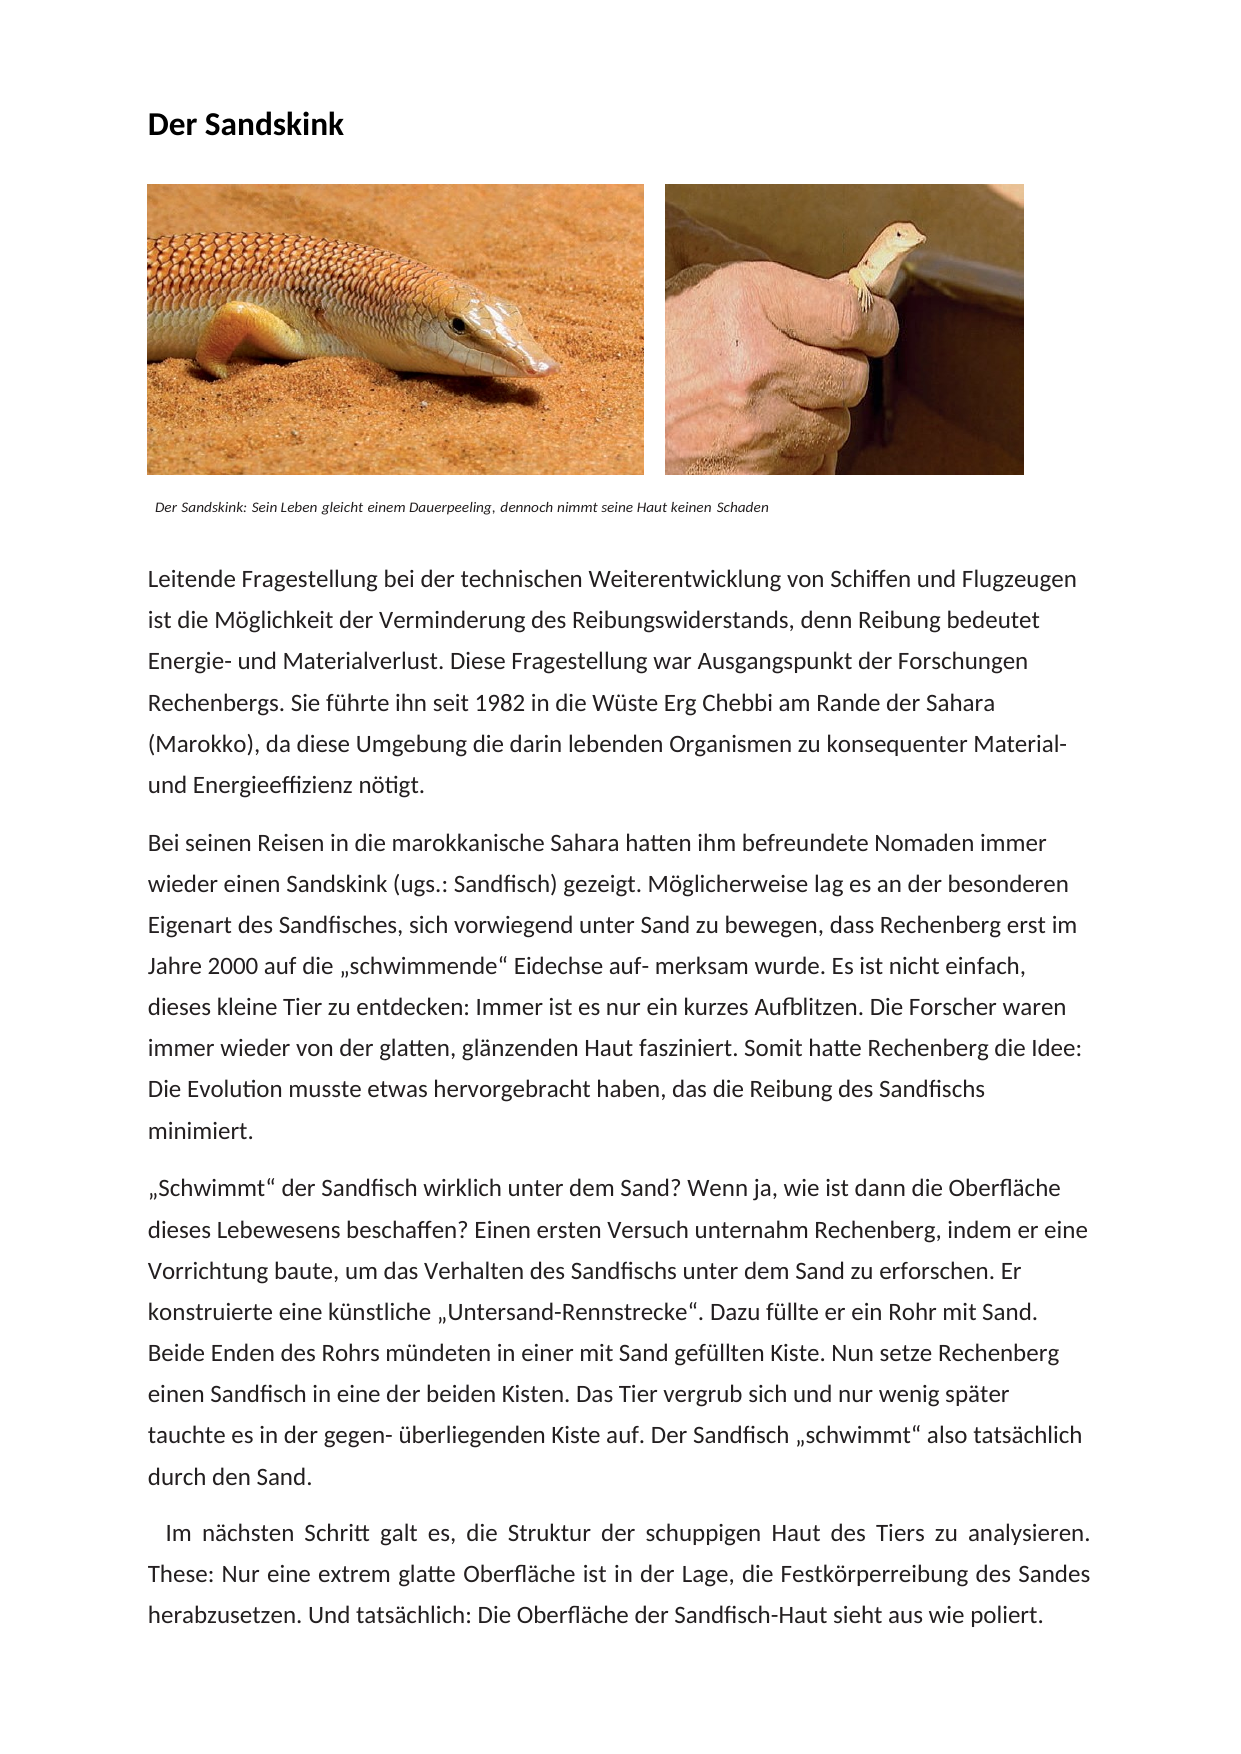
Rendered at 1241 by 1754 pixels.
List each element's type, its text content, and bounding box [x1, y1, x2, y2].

text Der Sandskink [148, 103, 1093, 144]
text Leitende Fragestellung bei der technischen Weiterentwicklung von Schiffen und Flugzeugen ist die Möglichkeit der Verminderung des Reibungswiderstands, denn Reibung bedeutet Energie- und Materialverlust. Diese Fragestellung war Ausgangspunkt der Forschungen Rechenbergs. Sie führte ihn seit 1982 in die Wüste Erg Chebbi am Rande der Sahara (Marokko), da diese Umgebung die darin lebenden Organismen zu konsequenter Material- und Energieeffizienz nötigt. [148, 563, 1093, 799]
picture [147, 184, 644, 475]
text „Schwimmt“ der Sandfisch wirklich unter dem Sand? Wenn ja, wie ist dann die Oberfläche dieses Lebewesens beschaffen? Einen ersten Versuch unternahm Rechenberg, indem er eine Vorrichtung baute, um das Verhalten des Sandfischs unter dem Sand zu erforschen. Er konstruierte eine künstliche „Untersand-Rennstrecke“. Dazu füllte er ein Rohr mit Sand. Beide Enden des Rohrs mündeten in einer mit Sand gefüllten Kiste. Nun setze Rechenberg einen Sandfisch in eine der beiden Kisten. Das Tier vergrub sich und nur wenig später tauchte es in der gegen- überliegenden Kiste auf. Der Sandfisch „schwimmt“ also tatsächlich durch den Sand. [148, 1173, 1093, 1491]
text Im nächsten Schritt galt es, die Struktur der schuppigen Haut des Tiers zu analysieren. These: Nur eine extrem glatte Oberfläche ist in der Lage, die Festkörperreibung des Sandes herabzusetzen. Und tatsächlich: Die Oberfläche der Sandfisch-Haut sieht aus wie poliert. [148, 1517, 1092, 1630]
picture [665, 184, 1024, 475]
text Bei seinen Reisen in die marokkanische Sahara hatten ihm befreundete Nomaden immer wieder einen Sandskink (ugs.: Sandfisch) gezeigt. Möglicherweise lag es an der besonderen Eigenart des Sandfisches, sich vorwiegend unter Sand zu bewegen, dass Rechenberg erst im Jahre 2000 auf die „schwimmende“ Eidechse auf- merksam wurde. Es ist nicht einfach, dieses kleine Tier zu entdecken: Immer ist es nur ein kurzes Aufblitzen. Die Forscher waren immer wieder von der glatten, glänzenden Haut fasziniert. Somit hatte Rechenberg die Idee: Die Evolution musste etwas hervorgebracht haben, das die Reibung des Sandfischs minimiert. [148, 827, 1093, 1145]
